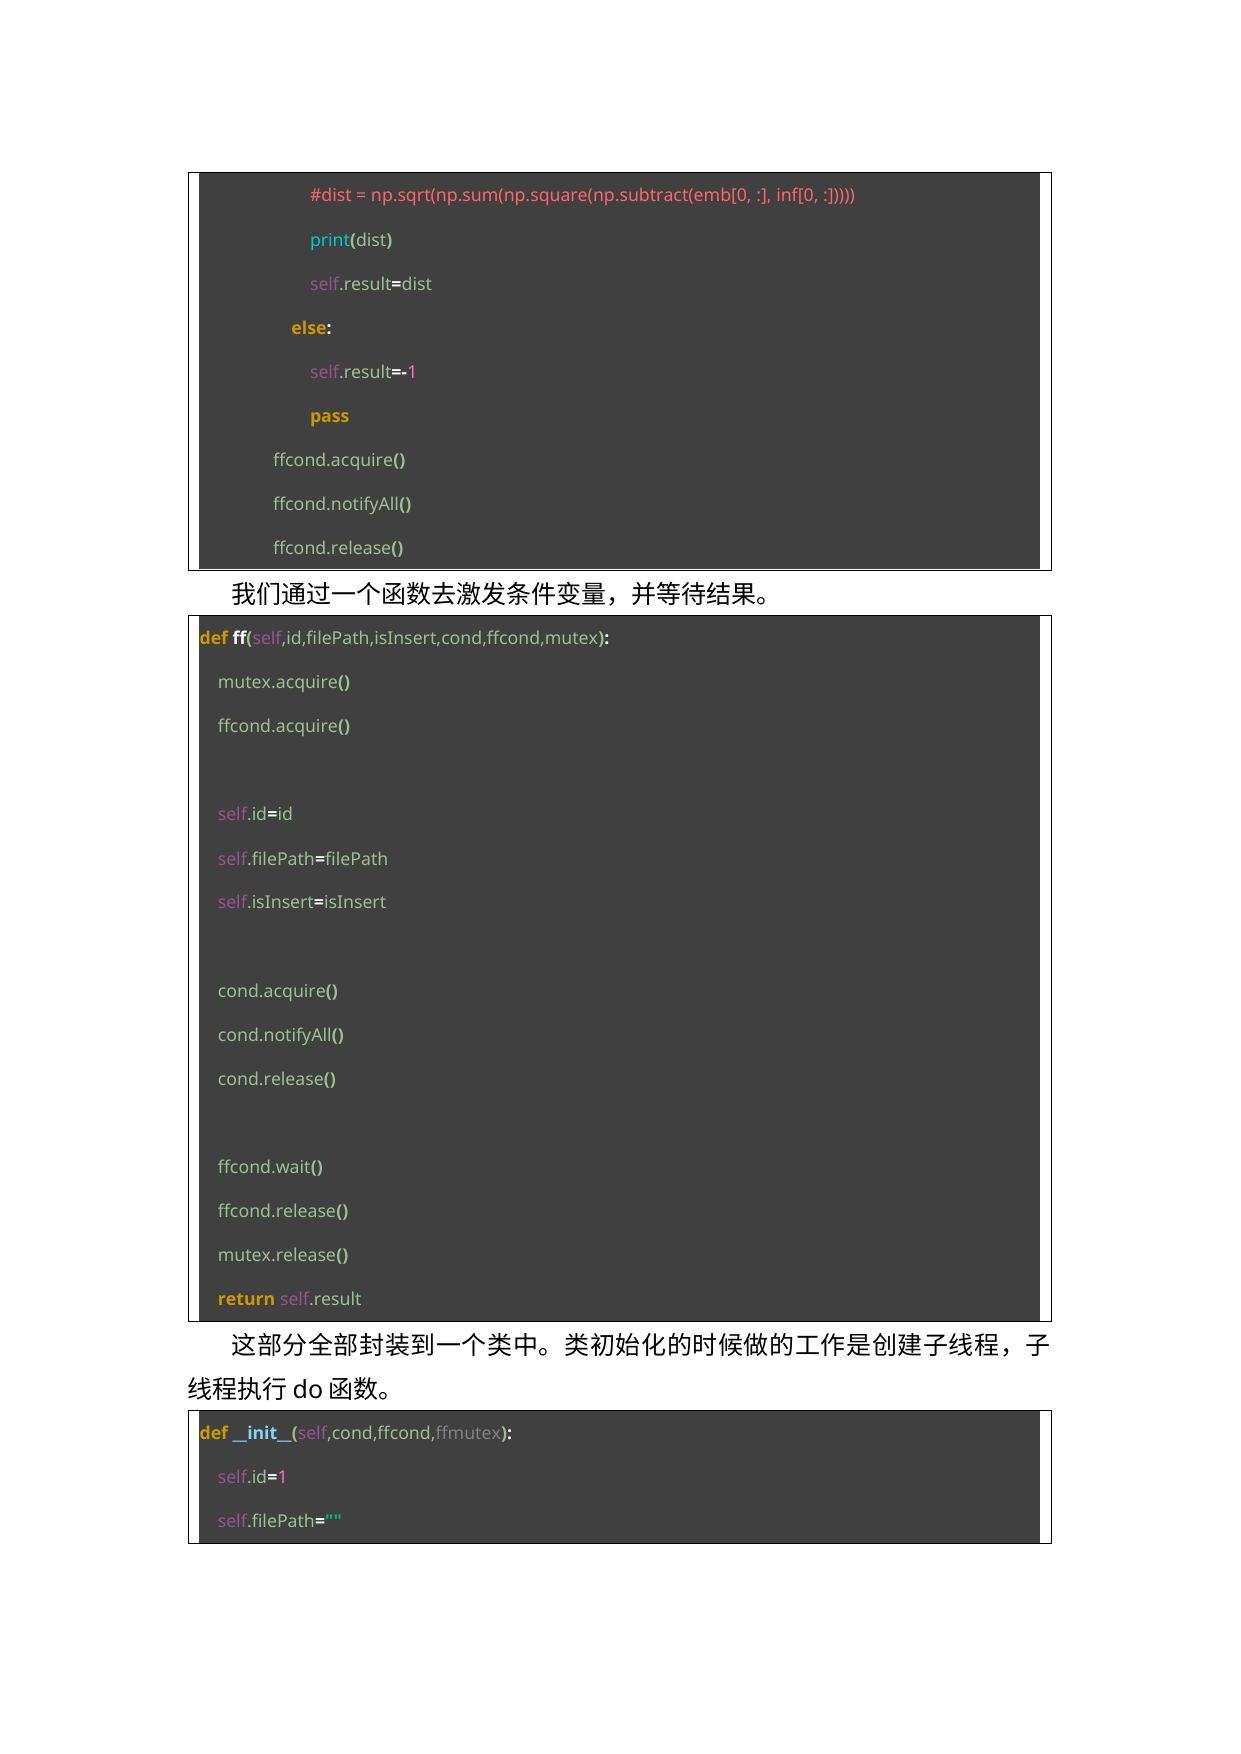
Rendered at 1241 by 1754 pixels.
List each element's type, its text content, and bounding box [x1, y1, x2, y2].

text 这部分全部封装到一个类中。类初始化的时候做的工作是创建子线程，子线程执行do函数。 [187, 1322, 1053, 1410]
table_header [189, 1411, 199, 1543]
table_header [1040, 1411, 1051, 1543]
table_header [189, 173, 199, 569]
text 我们通过一个函数去激发条件变量，并等待结果。 [187, 571, 1053, 615]
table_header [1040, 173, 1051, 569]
